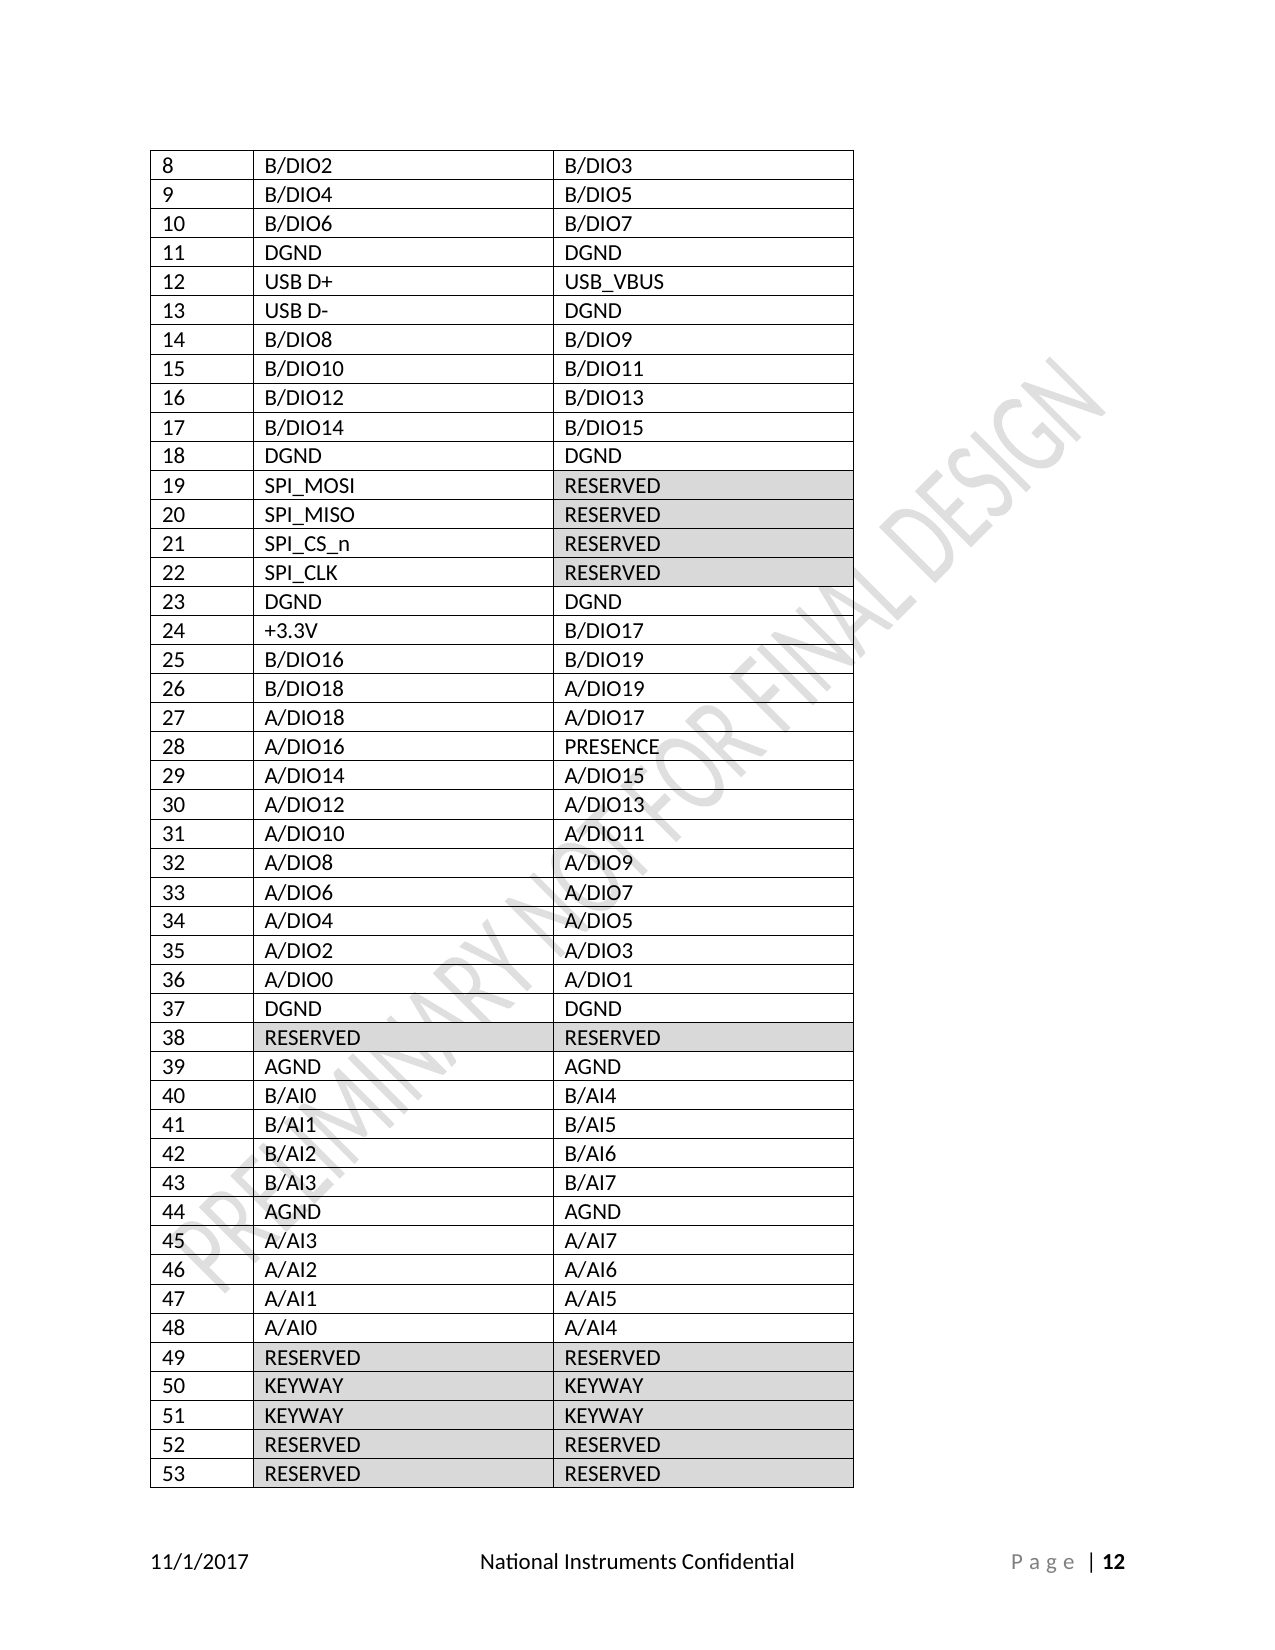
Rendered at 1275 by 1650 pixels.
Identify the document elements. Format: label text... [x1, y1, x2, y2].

table_cell A/DIO8 [254, 849, 553, 877]
table_cell 34 [151, 907, 253, 935]
table_cell SPI_MOSI [254, 471, 553, 499]
table_cell A/DIO17 [554, 703, 853, 731]
table_cell 14 [151, 325, 253, 353]
table_cell 48 [151, 1314, 253, 1342]
table_cell DGND [554, 587, 853, 615]
table_cell RESERVED [554, 1459, 853, 1487]
table_cell B/DIO15 [554, 413, 853, 441]
table_cell 10 [151, 209, 253, 237]
table_cell A/AI7 [554, 1226, 853, 1254]
table_cell A/DIO5 [554, 907, 853, 935]
table_cell 39 [151, 1052, 253, 1080]
table_cell A/DIO18 [254, 703, 553, 731]
table_cell DGND [554, 296, 853, 324]
table_cell 20 [151, 500, 253, 528]
table_cell A/AI6 [554, 1255, 853, 1283]
table_cell KEYWAY [254, 1372, 553, 1400]
table_cell 51 [151, 1401, 253, 1429]
table_cell 50 [151, 1372, 253, 1400]
table_cell 31 [151, 820, 253, 847]
table_cell 11 [151, 238, 253, 266]
table_cell A/DIO13 [554, 790, 853, 818]
table_cell USB D- [254, 296, 553, 324]
table_cell 15 [151, 355, 253, 382]
table_cell 44 [151, 1197, 253, 1225]
table_cell DGND [554, 994, 853, 1022]
table_cell RESERVED [554, 529, 853, 557]
table_cell A/AI0 [254, 1314, 553, 1342]
table_cell B/DIO19 [554, 645, 853, 673]
table_cell B/AI5 [554, 1110, 853, 1138]
table_cell B/DIO11 [554, 355, 853, 382]
table_cell B/AI3 [254, 1168, 553, 1196]
table_cell 32 [151, 849, 253, 877]
table_cell 36 [151, 965, 253, 993]
table_cell B/DIO2 [254, 151, 553, 179]
table_cell A/DIO6 [254, 878, 553, 906]
table_cell 43 [151, 1168, 253, 1196]
table_cell 52 [151, 1430, 253, 1458]
table_cell 17 [151, 413, 253, 441]
table_cell B/AI6 [554, 1139, 853, 1167]
table_cell B/AI4 [554, 1081, 853, 1109]
table_cell B/AI0 [254, 1081, 553, 1109]
table_cell AGND [254, 1052, 553, 1080]
table_cell DGND [254, 994, 553, 1022]
table_cell 22 [151, 558, 253, 586]
table_cell RESERVED [554, 1343, 853, 1371]
table_cell B/AI2 [254, 1139, 553, 1167]
table_cell 25 [151, 645, 253, 673]
table_cell 23 [151, 587, 253, 615]
table_cell B/DIO13 [554, 384, 853, 412]
table_cell B/DIO4 [254, 180, 553, 208]
table_cell 19 [151, 471, 253, 499]
table_cell A/DIO2 [254, 936, 553, 964]
table_cell AGND [554, 1197, 853, 1225]
table_cell 21 [151, 529, 253, 557]
table_cell B/DIO12 [254, 384, 553, 412]
table_cell KEYWAY [254, 1401, 553, 1429]
table_cell 18 [151, 442, 253, 470]
table_cell 24 [151, 616, 253, 644]
table_cell B/DIO16 [254, 645, 553, 673]
table_cell B/DIO17 [554, 616, 853, 644]
table_cell RESERVED [554, 1023, 853, 1051]
table_cell DGND [554, 442, 853, 470]
table_cell 29 [151, 761, 253, 789]
table_cell B/AI1 [254, 1110, 553, 1138]
table_cell B/DIO14 [254, 413, 553, 441]
table_cell 53 [151, 1459, 253, 1487]
table_cell RESERVED [554, 471, 853, 499]
table_cell A/AI5 [554, 1285, 853, 1312]
table_cell DGND [254, 587, 553, 615]
table_cell A/DIO9 [554, 849, 853, 877]
table_cell DGND [554, 238, 853, 266]
table_cell B/DIO6 [254, 209, 553, 237]
table_cell USB D+ [254, 267, 553, 295]
table_cell 30 [151, 790, 253, 818]
table_cell 8 [151, 151, 253, 179]
table_cell A/DIO19 [554, 674, 853, 702]
table_cell AGND [554, 1052, 853, 1080]
table_cell 26 [151, 674, 253, 702]
table_cell A/DIO0 [254, 965, 553, 993]
table_cell 41 [151, 1110, 253, 1138]
table_cell AGND [254, 1197, 553, 1225]
table_cell 33 [151, 878, 253, 906]
table_cell RESERVED [254, 1023, 553, 1051]
table_cell A/DIO15 [554, 761, 853, 789]
table_cell A/DIO7 [554, 878, 853, 906]
table_cell 42 [151, 1139, 253, 1167]
table_cell KEYWAY [554, 1372, 853, 1400]
table_cell PRESENCE [554, 732, 853, 760]
table_cell 13 [151, 296, 253, 324]
table_cell RESERVED [554, 1430, 853, 1458]
table_cell 47 [151, 1285, 253, 1312]
table_cell A/AI3 [254, 1226, 553, 1254]
table_cell RESERVED [254, 1343, 553, 1371]
table_cell DGND [254, 238, 553, 266]
table_cell 40 [151, 1081, 253, 1109]
table_cell A/AI2 [254, 1255, 553, 1283]
table_cell 27 [151, 703, 253, 731]
table_cell B/DIO3 [554, 151, 853, 179]
table_cell 28 [151, 732, 253, 760]
table_cell DGND [254, 442, 553, 470]
table_cell A/DIO16 [254, 732, 553, 760]
table_cell B/DIO18 [254, 674, 553, 702]
table_cell 38 [151, 1023, 253, 1051]
table_cell RESERVED [554, 500, 853, 528]
table_cell RESERVED [554, 558, 853, 586]
table_cell 35 [151, 936, 253, 964]
table_cell 16 [151, 384, 253, 412]
table_cell USB_VBUS [554, 267, 853, 295]
table_cell A/DIO10 [254, 820, 553, 847]
table_cell B/DIO5 [554, 180, 853, 208]
table_cell A/AI4 [554, 1314, 853, 1342]
table_cell B/DIO9 [554, 325, 853, 353]
table_cell 46 [151, 1255, 253, 1283]
table_cell A/DIO4 [254, 907, 553, 935]
table_cell A/DIO1 [554, 965, 853, 993]
table_cell A/DIO12 [254, 790, 553, 818]
table_cell +3.3V [254, 616, 553, 644]
table_cell 12 [151, 267, 253, 295]
table_cell RESERVED [254, 1430, 553, 1458]
table_cell KEYWAY [554, 1401, 853, 1429]
table_cell B/AI7 [554, 1168, 853, 1196]
table_cell SPI_MISO [254, 500, 553, 528]
table_cell B/DIO7 [554, 209, 853, 237]
table_cell 9 [151, 180, 253, 208]
table_cell 45 [151, 1226, 253, 1254]
table_cell SPI_CLK [254, 558, 553, 586]
table_cell A/DIO3 [554, 936, 853, 964]
table_cell 49 [151, 1343, 253, 1371]
table_cell RESERVED [254, 1459, 553, 1487]
table_cell A/DIO11 [554, 820, 853, 847]
table_cell 37 [151, 994, 253, 1022]
table_cell SPI_CS_n [254, 529, 553, 557]
table_cell A/DIO14 [254, 761, 553, 789]
table_cell B/DIO10 [254, 355, 553, 382]
table_cell A/AI1 [254, 1285, 553, 1312]
table_cell B/DIO8 [254, 325, 553, 353]
